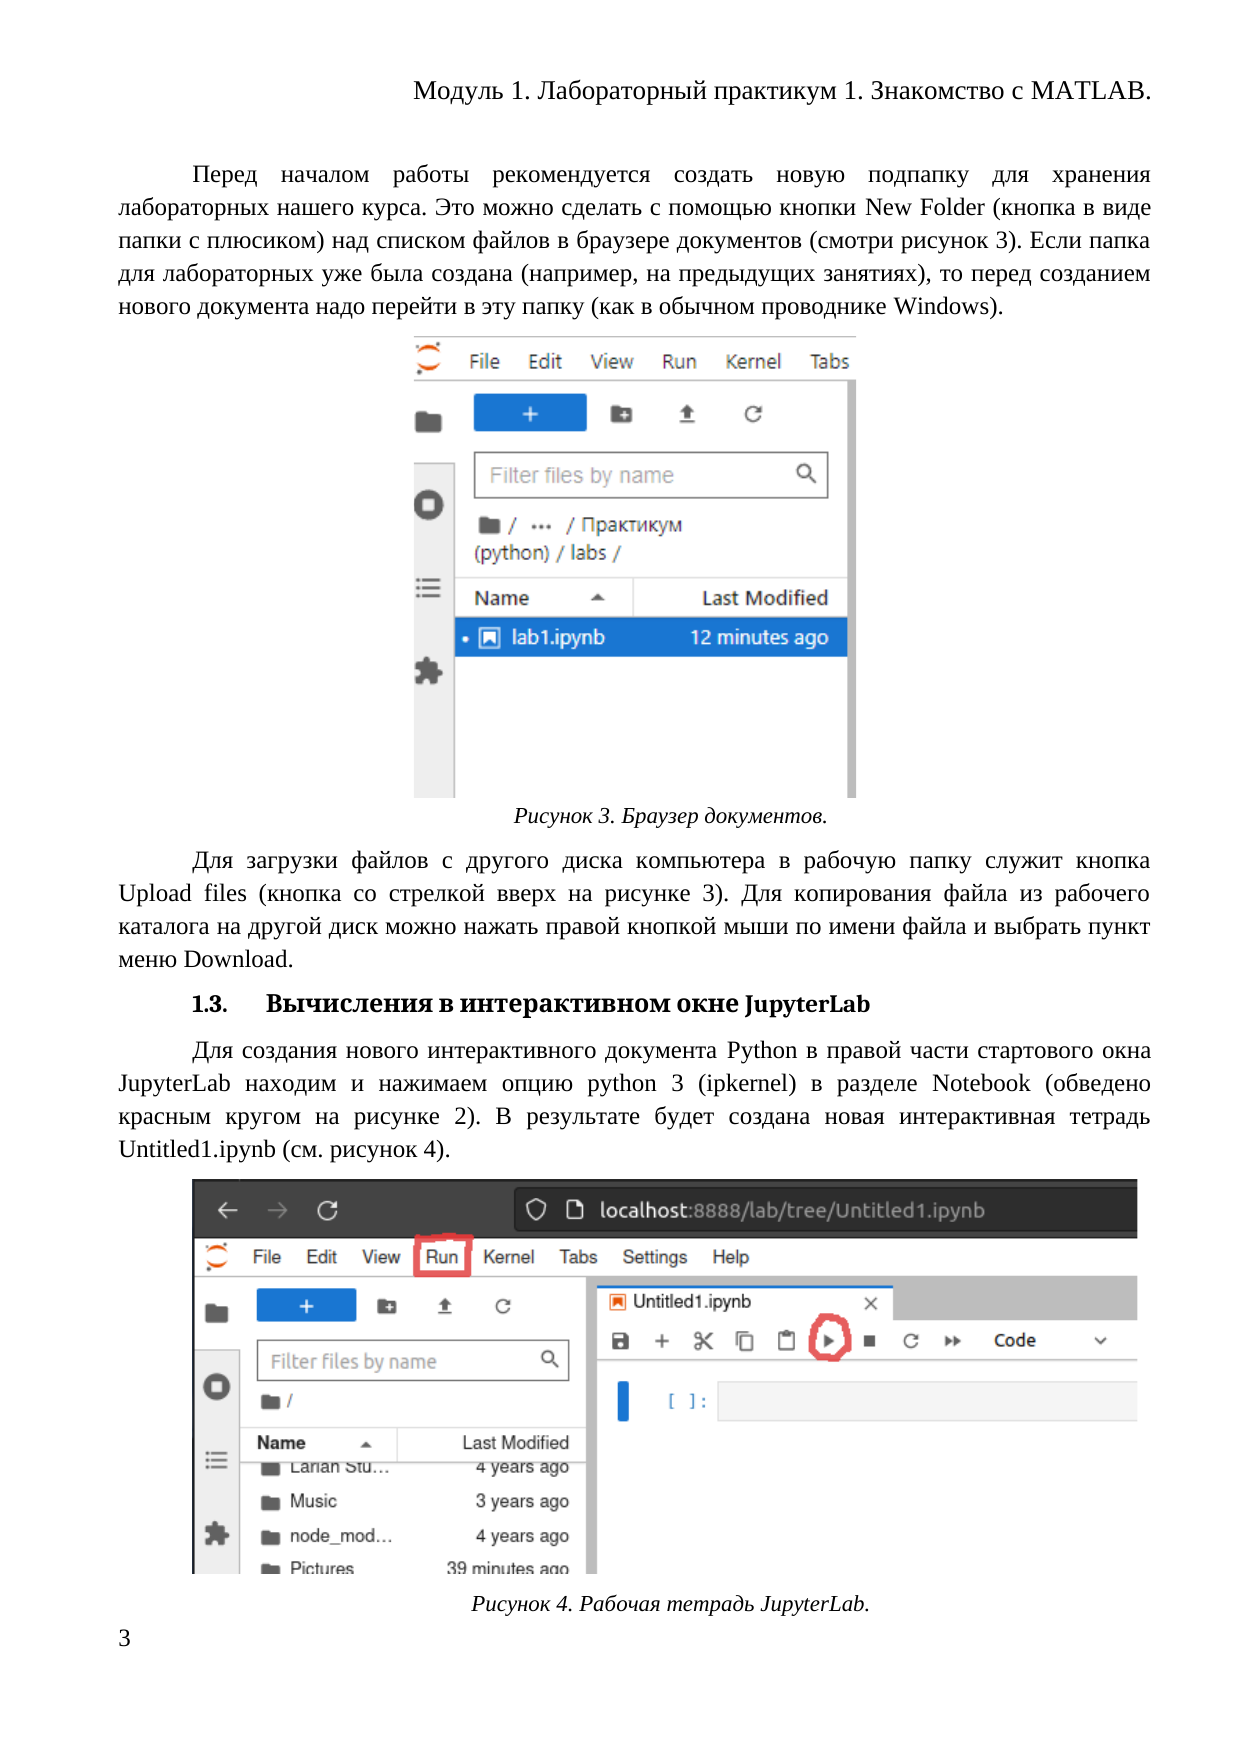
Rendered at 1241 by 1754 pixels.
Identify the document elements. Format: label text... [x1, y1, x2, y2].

subtitle Вычисления в интерактивном окне JupyterLab [118, 989, 1152, 1018]
text Для загрузки файлов с другого диска компьютера в рабочую папку служит кнопка Upload files (кнопка со стрелкой вверх на рисунке 3). Для копирования файла из рабочего каталога на другой диск можно нажать правой кнопкой мыши по имени файла и выбрать пункт меню Download. [118, 845, 1152, 973]
picture [192, 1179, 1138, 1574]
picture [413, 336, 857, 798]
text Рисунок 3. Браузер документов. [118, 802, 1152, 828]
text Рисунок 4. Рабочая тетрадь JupyterLab. [118, 1590, 1152, 1617]
text Для создания нового интерактивного документа Python в правой части стартового окна JupyterLab находим и нажимаем опцию python 3 (ipkernel) в разделе Notebook (обведено красным кругом на рисунке 2). В результате будет создана новая интерактивная тетрадь Untitled1.ipynb (см. рисунок 4). [118, 1035, 1152, 1163]
text Перед началом работы рекомендуется создать новую подпапку для хранения лабораторных нашего курса. Это можно сделать с помощью кнопки New Folder (кнопка в виде папки с плюсиком) над списком файлов в браузере документов (смотри рисунок 3). Если папка для лабораторных уже была создана (например, на предыдущих занятиях), то перед созданием нового документа надо перейти в эту папку (как в обычном проводнике Windows). [118, 159, 1152, 320]
